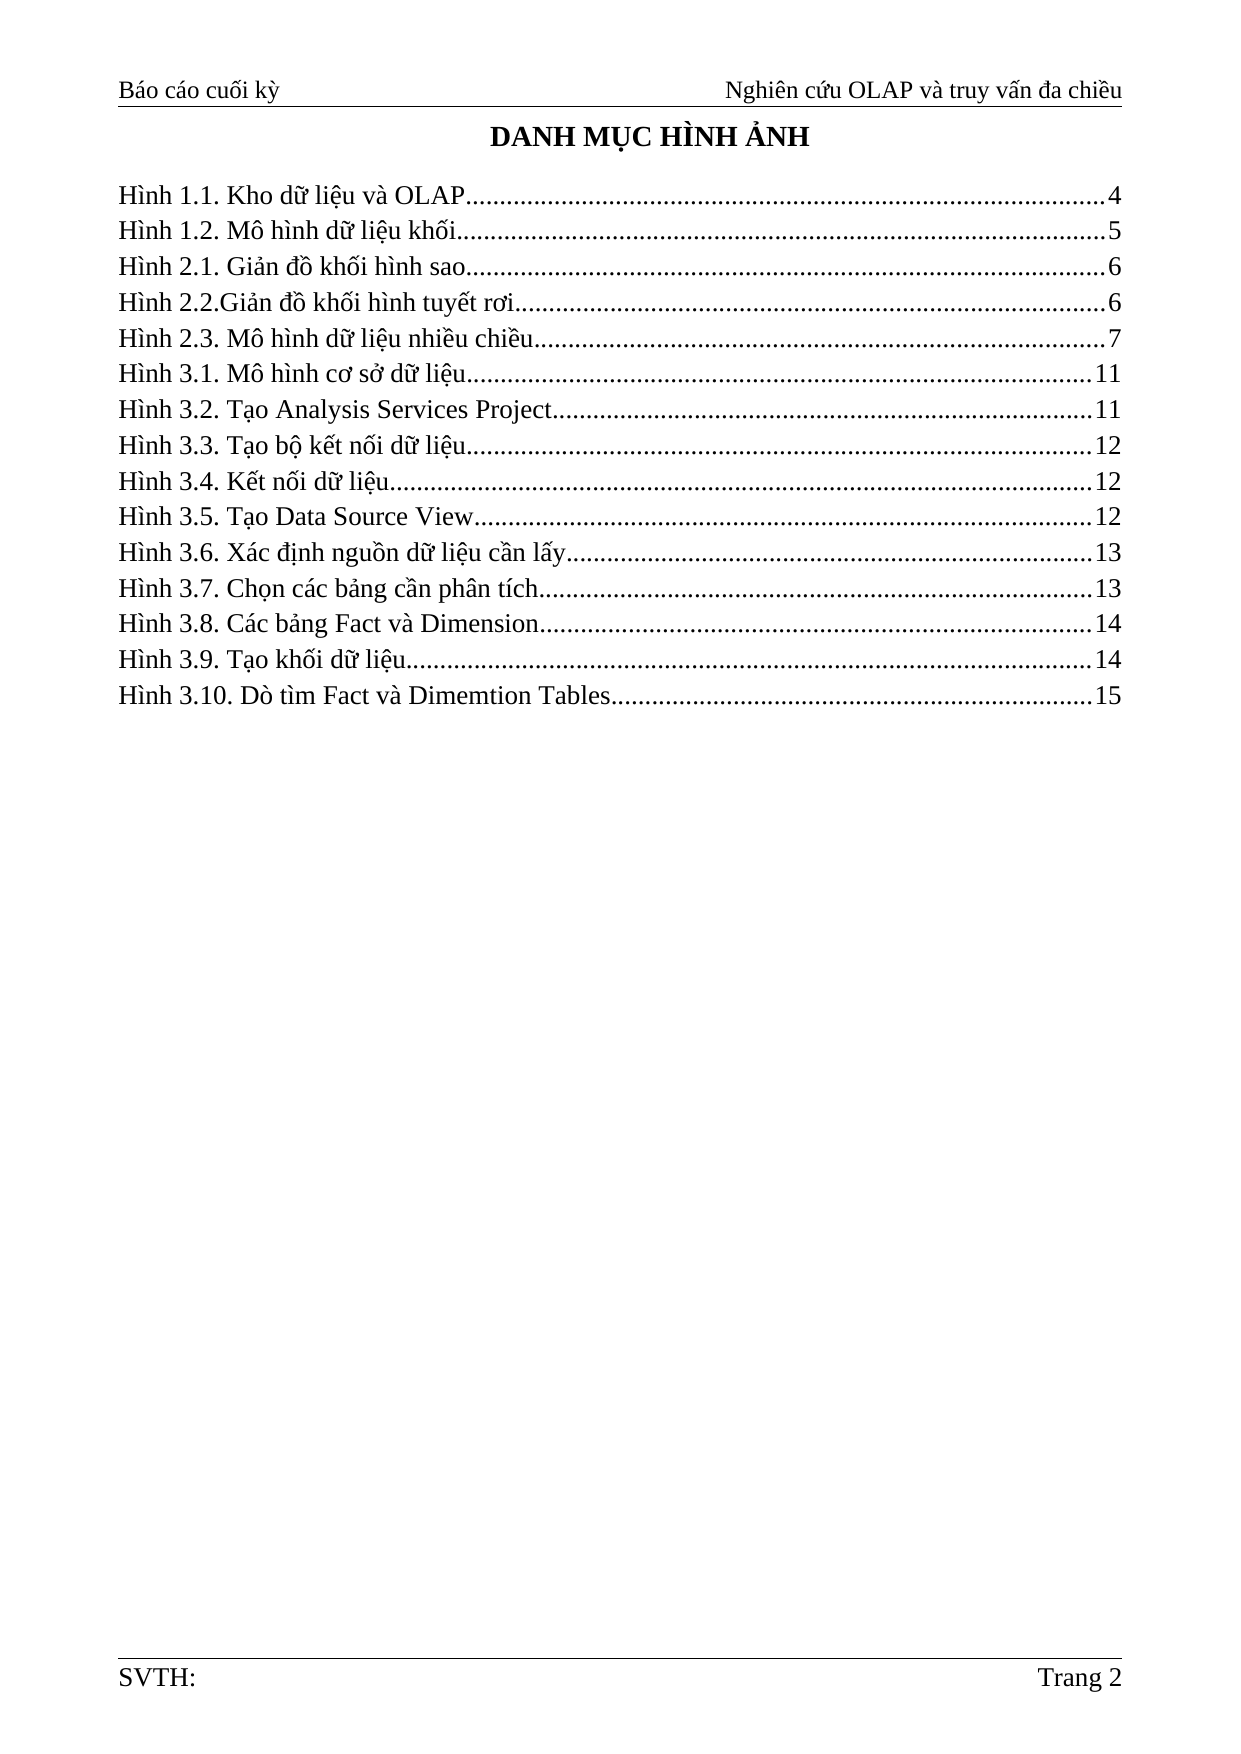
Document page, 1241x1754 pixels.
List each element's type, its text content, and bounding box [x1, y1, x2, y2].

text Hình 3.9. Tạo khối dữ liệu 14 [118, 643, 1122, 674]
text Hình 3.3. Tạo bộ kết nối dữ liệu 12 [118, 429, 1122, 460]
text Hình 3.2. Tạo Analysis Services Project 11 [118, 393, 1122, 424]
text Hình 3.8. Các bảng Fact và Dimension 14 [118, 607, 1122, 639]
text DANH MỤC HÌNH ẢNH [118, 119, 1122, 153]
text Hình 3.7. Chọn các bảng cần phân tích 13 [118, 572, 1122, 603]
text Hình 3.10. Dò tìm Fact và Dimemtion Tables 15 [118, 679, 1122, 710]
text Hình 2.1. Giản đồ khối hình sao 6 [118, 250, 1122, 281]
text Hình 3.4. Kết nối dữ liệu 12 [118, 464, 1122, 496]
text Hình 1.2. Mô hình dữ liệu khối 5 [118, 214, 1122, 246]
text Hình 2.3. Mô hình dữ liệu nhiều chiều 7 [118, 322, 1122, 353]
text Hình 3.1. Mô hình cơ sở dữ liệu 11 [118, 357, 1122, 388]
text Hình 2.2.Giản đồ khối hình tuyết rơi 6 [118, 286, 1122, 317]
text Hình 1.1. Kho dữ liệu và OLAP 4 [118, 179, 1122, 210]
text Hình 3.5. Tạo Data Source View 12 [118, 500, 1122, 531]
text Hình 3.6. Xác định nguồn dữ liệu cần lấy 13 [118, 536, 1122, 567]
